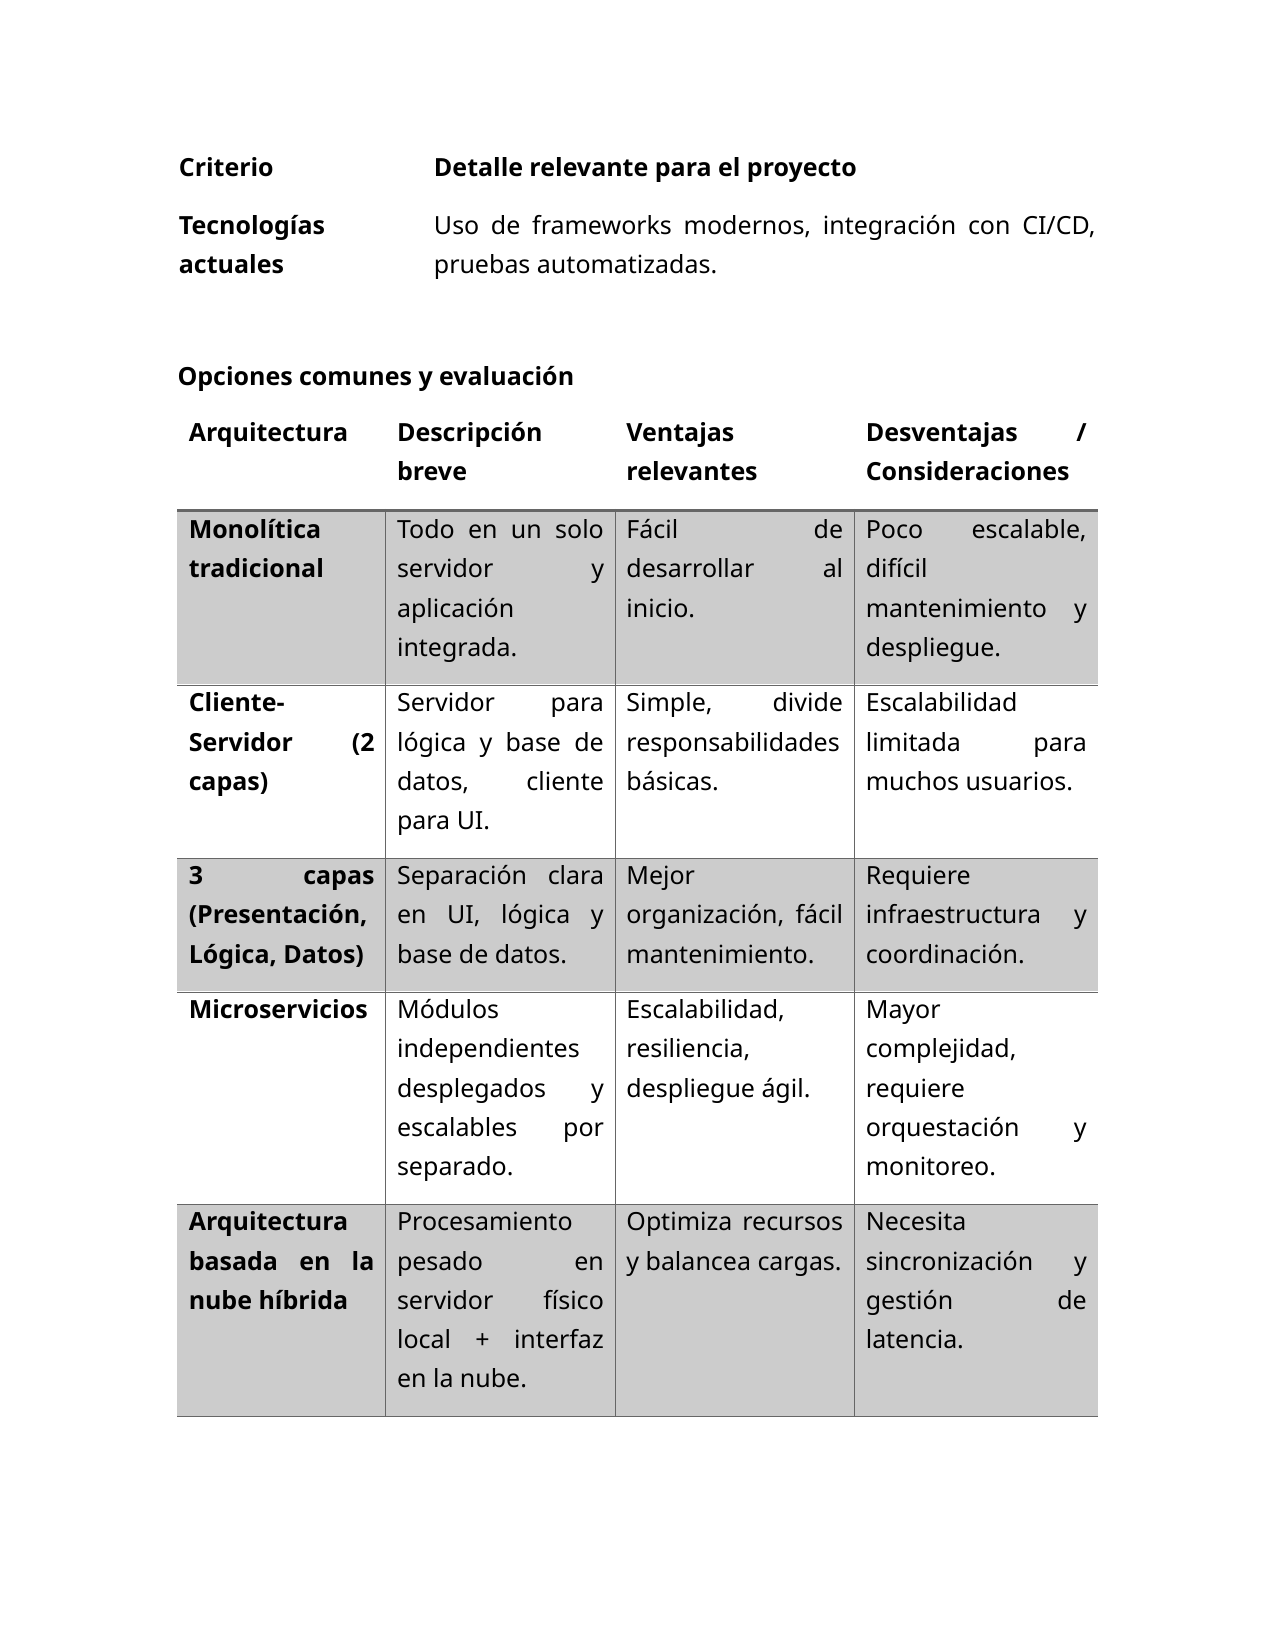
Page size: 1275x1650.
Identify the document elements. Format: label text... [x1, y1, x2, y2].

table_cell Fácil de desarrollar al inicio. [616, 512, 854, 684]
table_cell Cliente-Servidor (2 capas) [177, 686, 385, 857]
table_header Ventajas relevantes [615, 415, 854, 509]
table_cell Módulos independientes desplegados y escalables por separado. [386, 993, 615, 1203]
table_cell Necesita sincronización y gestión de latencia. [855, 1205, 1098, 1416]
table_cell Microservicios [177, 993, 385, 1203]
table_header Desventajas / Consideraciones [854, 415, 1098, 509]
table_cell Poco escalable, difícil mantenimiento y despliegue. [855, 512, 1098, 684]
table_cell Mejor organización, fácil mantenimiento. [616, 859, 854, 991]
table_cell Requiere infraestructura y coordinación. [855, 859, 1098, 991]
table_cell Optimiza recursos y balancea cargas. [616, 1205, 854, 1416]
table_cell Servidor para lógica y base de datos, cliente para UI. [386, 686, 615, 857]
table_header Descripción breve [386, 415, 615, 509]
table_cell Escalabilidad, resiliencia, despliegue ágil. [616, 993, 854, 1203]
table_cell Mayor complejidad, requiere orquestación y monitoreo. [855, 993, 1098, 1203]
table_cell Separación clara en UI, lógica y base de datos. [386, 859, 615, 991]
table_cell Procesamiento pesado en servidor físico local + interfaz en la nube. [386, 1205, 615, 1416]
table_cell Arquitectura basada en la nube híbrida [177, 1205, 385, 1416]
table_cell Todo en un solo servidor y aplicación integrada. [386, 512, 615, 684]
table_header Arquitectura [177, 415, 386, 509]
table_cell Monolítica tradicional [177, 512, 385, 684]
table_cell Simple, divide responsabilidades básicas. [616, 686, 854, 857]
text Opciones comunes y evaluación [177, 359, 1098, 393]
table_header Detalle relevante para el proyecto [432, 148, 1098, 206]
table_cell Tecnologías actuales [177, 206, 432, 303]
table_cell 3 capas (Presentación, Lógica, Datos) [177, 859, 385, 991]
table_header Criterio [177, 148, 432, 206]
table_cell Escalabilidad limitada para muchos usuarios. [855, 686, 1098, 857]
table_cell Uso de frameworks modernos, integración con CI/CD, pruebas automatizadas. [432, 206, 1098, 303]
